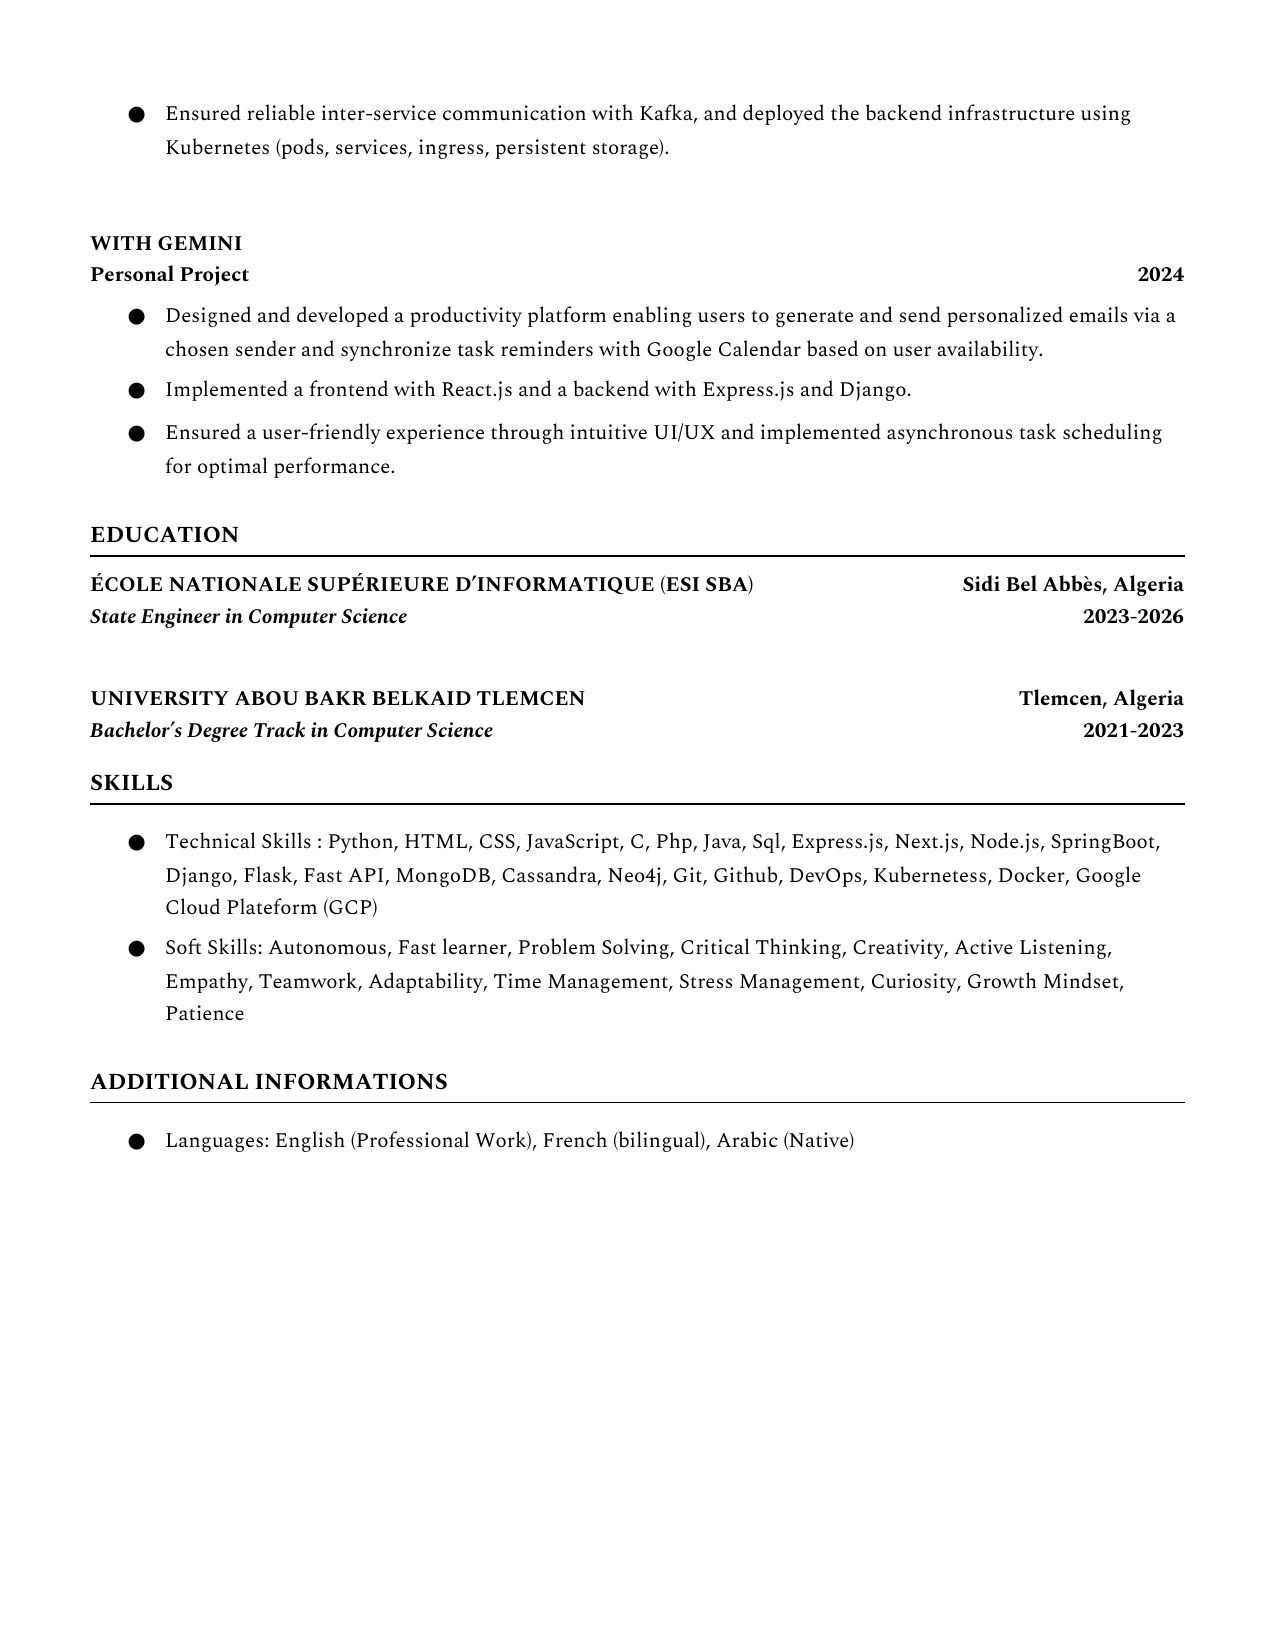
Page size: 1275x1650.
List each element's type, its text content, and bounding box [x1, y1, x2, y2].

list Technical Skills : Python, HTML, CSS, JavaScript, C, Php, Java, Sql, Express.js, Next.js, Node.js, SpringBoot, Django, Flask, Fast API, MongoDB, Cassandra, Neo4j, Git, Github, DevOps, Kubernetess, Docker, Google Cloud Plateform (GCP) [127, 818, 1185, 924]
list Designed and developed a productivity platform enabling users to generate and send personalized emails via a chosen sender and synchronize task reminders with Google Calendar based on user availability. [127, 292, 1185, 366]
text SKILLS [90, 766, 1185, 803]
list Languages: English (Professional Work), French (bilingual), Arabic (Native) [127, 1116, 1185, 1159]
text Bachelor’s Degree Track in Computer Science 2021-2023 [90, 716, 1185, 747]
list Ensured reliable inter-service communication with Kafka, and deployed the backend infrastructure using Kubernetes (pods, services, ingress, persistent storage). [127, 90, 1185, 164]
list Ensured a user-friendly experience through intuitive UI/UX and implemented asynchronous task scheduling for optimal performance. [127, 409, 1185, 483]
list Implemented a frontend with React.js and a backend with Express.js and Django. [127, 366, 1185, 409]
text State Engineer in Computer Science 2023-2026 [90, 601, 1185, 633]
text ÉCOLE NATIONALE SUPÉRIEURE D’INFORMATIQUE (ESI SBA) Sidi Bel Abbès, Algeria [90, 569, 1185, 601]
text UNIVERSITY ABOU BAKR BELKAID TLEMCEN Tlemcen, Algeria [90, 684, 1185, 716]
text Personal Project 2024 [90, 260, 1185, 292]
list Soft Skills: Autonomous, Fast learner, Problem Solving, Critical Thinking, Creativity, Active Listening, Empathy, Teamwork, Adaptability, Time Management, Stress Management, Curiosity, Growth Mindset, Patience [127, 924, 1185, 1030]
text ADDITIONAL INFORMATIONS [90, 1065, 1185, 1102]
text EDUCATION [90, 518, 1185, 555]
text WITH GEMINI [90, 228, 1185, 260]
